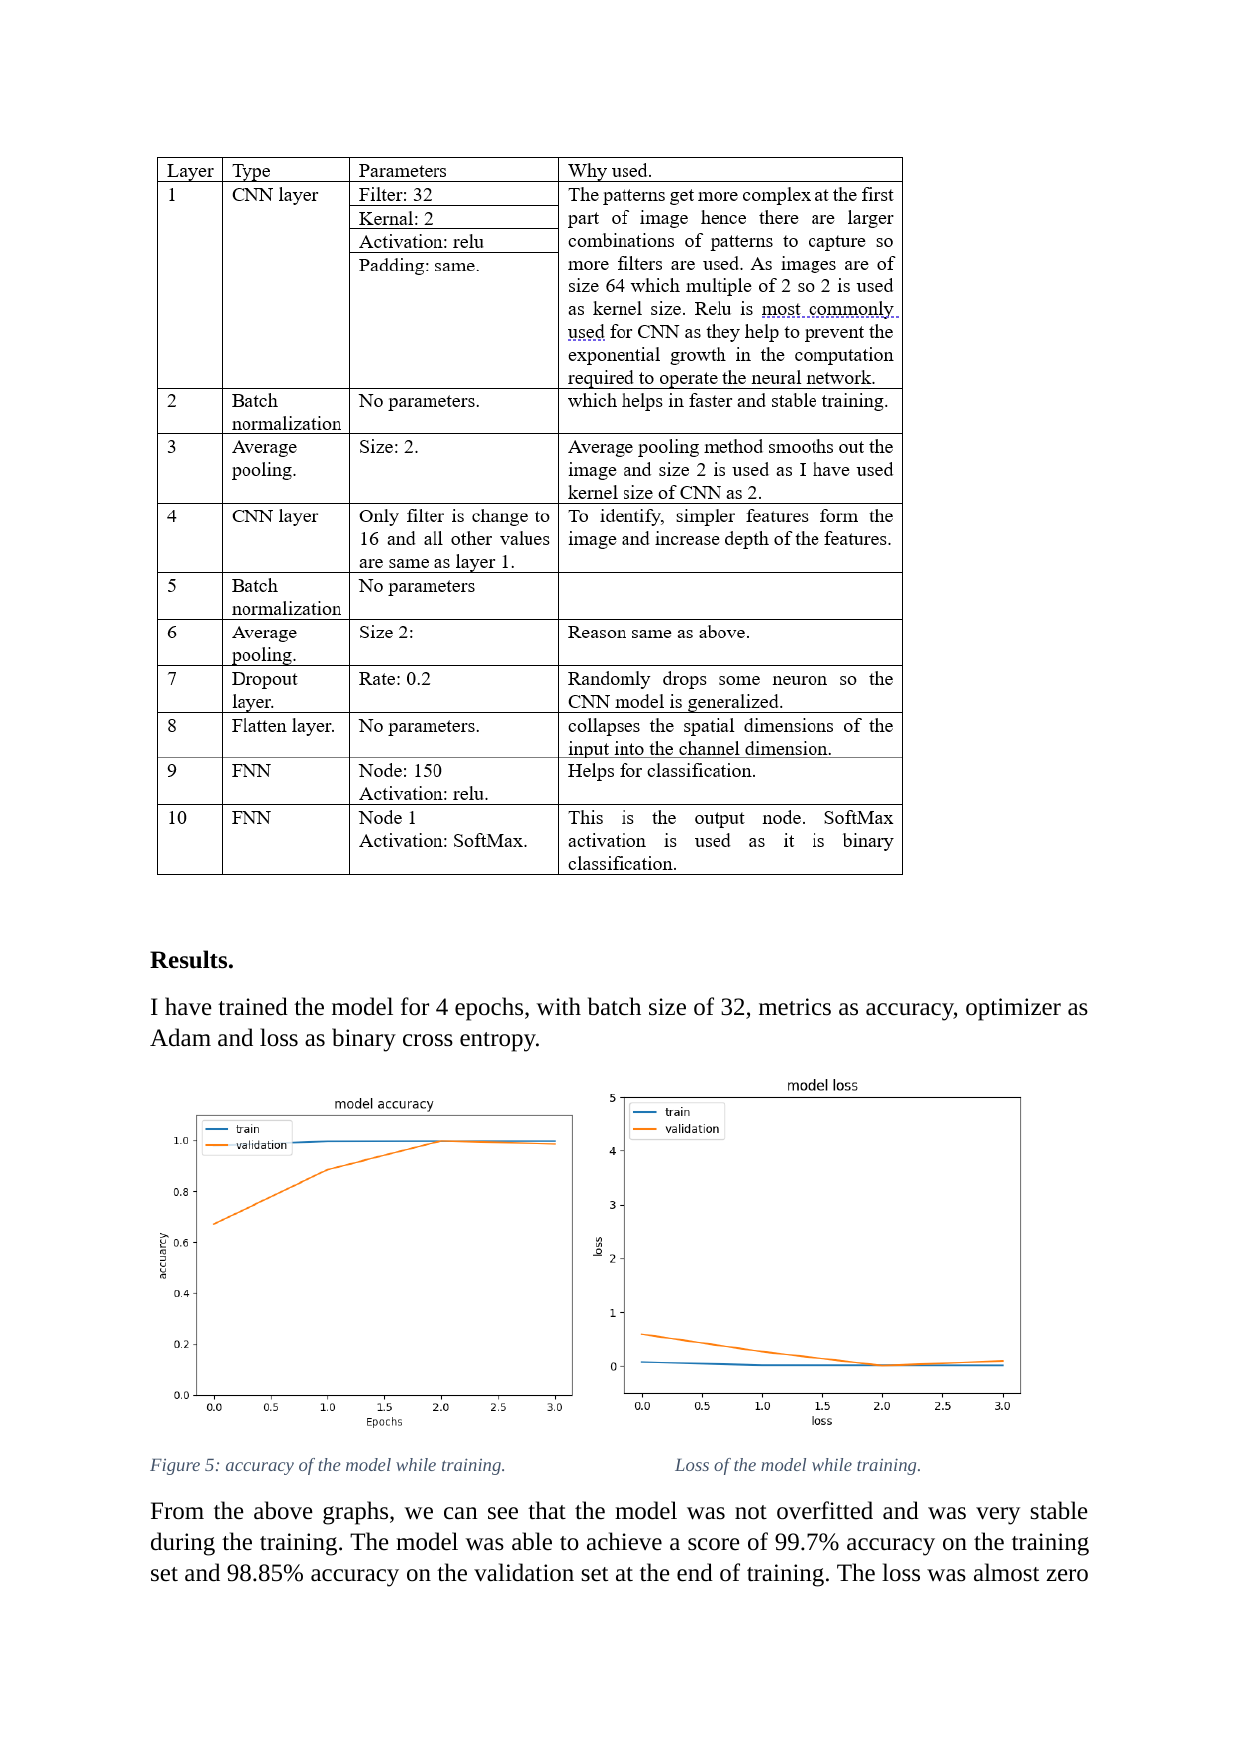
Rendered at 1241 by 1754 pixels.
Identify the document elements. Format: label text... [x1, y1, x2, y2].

text Results. [150, 945, 1090, 973]
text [150, 1496, 1090, 1587]
picture [150, 150, 909, 879]
picture [150, 1090, 579, 1435]
text Figure 5: accuracy of the model while training. Loss of the model while training. [150, 1453, 1090, 1475]
picture [585, 1071, 1028, 1435]
text I have trained the model for 4 epochs, with batch size of 32, metrics as accuracy, optimizer as Adam and loss as binary cross entropy. [150, 992, 1090, 1052]
